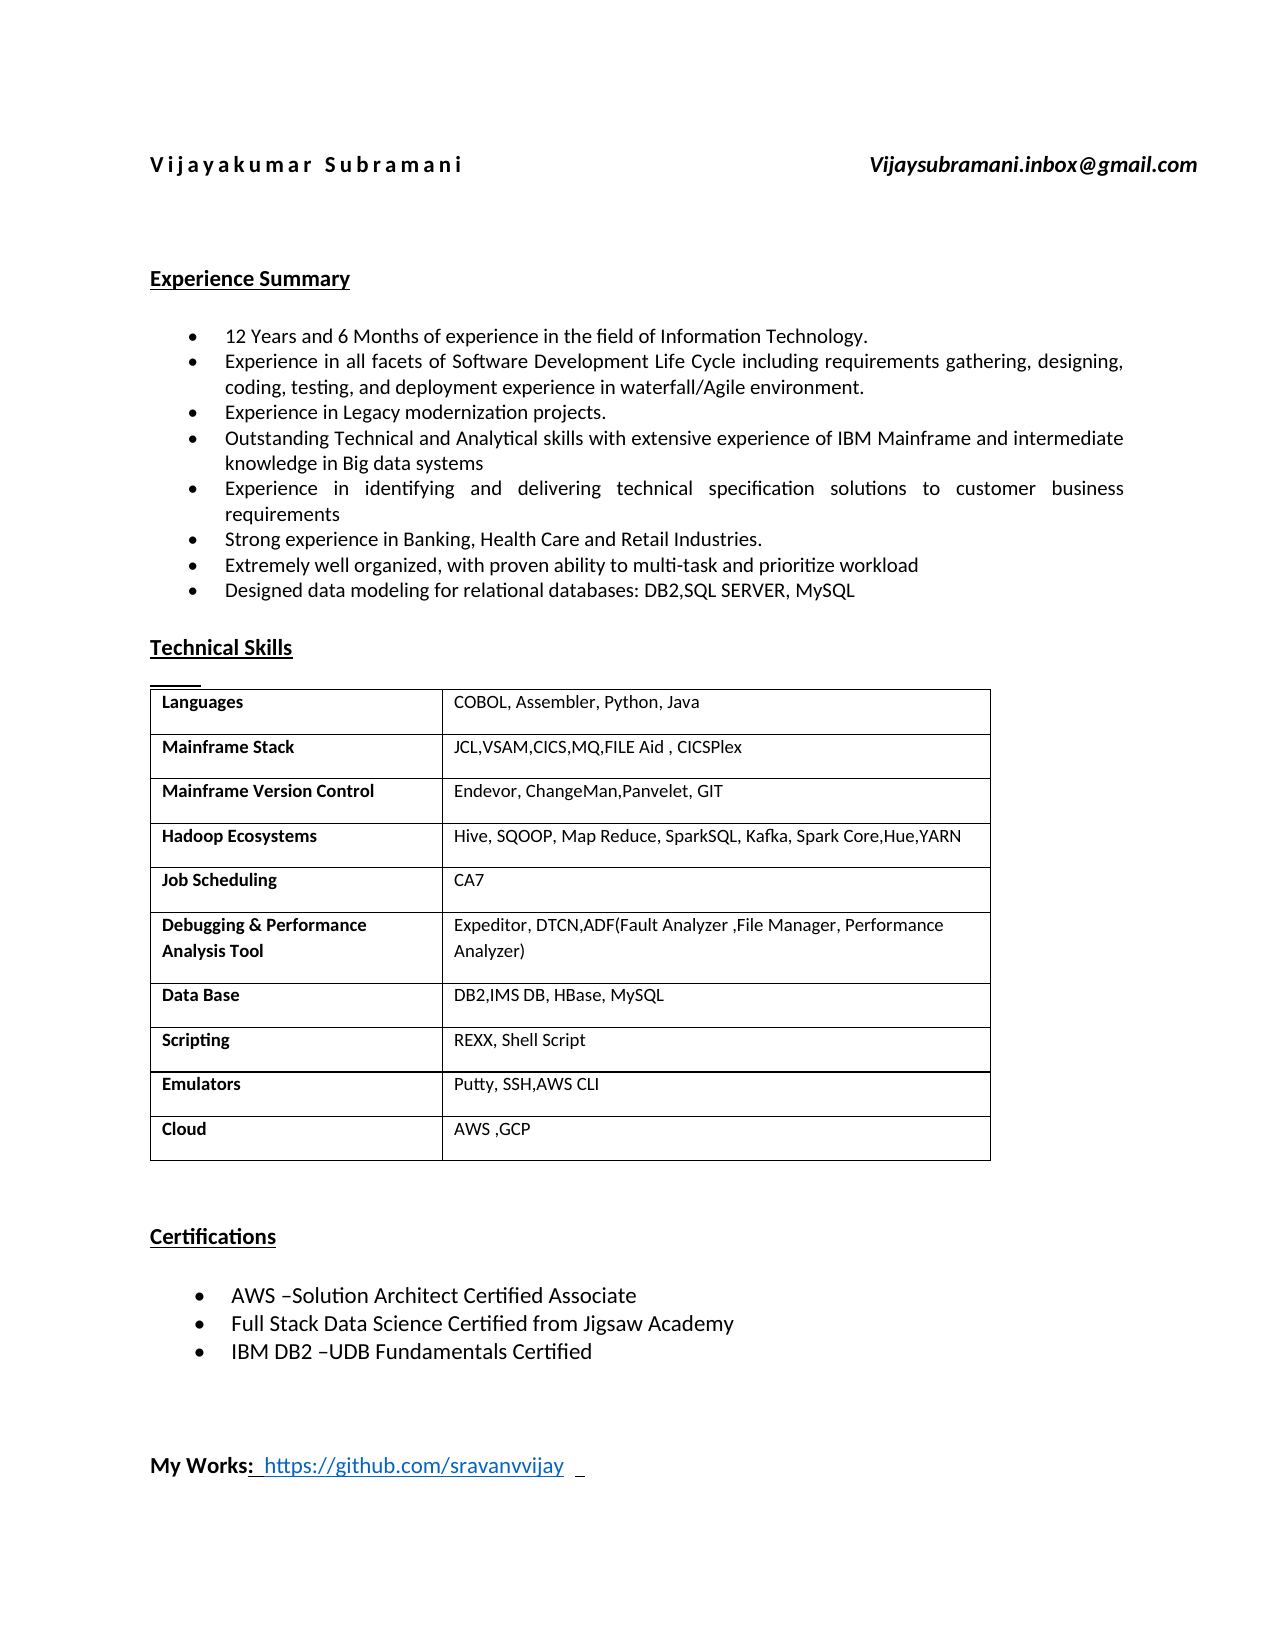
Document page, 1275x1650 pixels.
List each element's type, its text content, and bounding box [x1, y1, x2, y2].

list Extremely well organized, with proven ability to multi-task and prioritize workload [187, 552, 1125, 577]
table_cell Job Scheduling [151, 868, 442, 912]
text Certifications [150, 1222, 1125, 1251]
list 12 Years and 6 Months of experience in the field of Information Technology. [187, 323, 1125, 348]
list Outstanding Technical and Analytical skills with extensive experience of IBM Mainframe and intermediate knowledge in Big data systems [187, 425, 1125, 476]
table_cell Scripting [151, 1028, 442, 1071]
text Technical Skills [150, 633, 1125, 661]
list Strong experience in Banking, Health Care and Retail Industries. [187, 526, 1125, 552]
table_cell DB2,IMS DB, HBase, MySQL [443, 984, 990, 1027]
table_cell Putty, SSH,AWS CLI [443, 1073, 990, 1116]
table_cell REXX, Shell Script [443, 1028, 990, 1071]
list Full Stack Data Science Certified from Jigsaw Academy [194, 1309, 1125, 1337]
table_cell Cloud [151, 1117, 442, 1160]
table_cell Emulators [151, 1073, 442, 1116]
table_cell Hive, SQOOP, Map Reduce, SparkSQL, Kafka, Spark Core,Hue,YARN [443, 824, 990, 867]
text My Works: https://github.com/sravanvvijay [150, 1452, 1125, 1480]
table_header Languages [151, 690, 442, 734]
table_cell Mainframe Stack [151, 735, 442, 778]
text Experience Summary [150, 264, 1125, 293]
table_cell Expeditor, DTCN,ADF(Fault Analyzer ,File Manager, Performance Analyzer) [443, 913, 990, 982]
list Experience in identifying and delivering technical specification solutions to customer business requirements [187, 476, 1125, 526]
table_cell JCL,VSAM,CICS,MQ,FILE Aid , CICSPlex [443, 735, 990, 778]
table_cell Mainframe Version Control [151, 779, 442, 823]
table_cell CA7 [443, 868, 990, 912]
table_cell AWS ,GCP [443, 1117, 990, 1160]
text Vijayakumar Subramani Vijaysubramani.inbox@gmail.com [150, 150, 1125, 178]
list Experience in all facets of Software Development Life Cycle including requirements gathering, designing, coding, testing, and deployment experience in waterfall/Agile environment. [187, 348, 1125, 399]
table_cell Endevor, ChangeMan,Panvelet, GIT [443, 779, 990, 823]
list Experience in Legacy modernization projects. [187, 399, 1125, 425]
list AWS –Solution Architect Certified Associate [194, 1281, 1125, 1309]
table_cell Data Base [151, 984, 442, 1027]
table_header COBOL, Assembler, Python, Java [443, 690, 990, 734]
table_cell Debugging & Performance Analysis Tool [151, 913, 442, 982]
table_cell Hadoop Ecosystems [151, 824, 442, 867]
list Designed data modeling for relational databases: DB2,SQL SERVER, MySQL [187, 577, 1125, 603]
list IBM DB2 –UDB Fundamentals Certified [194, 1337, 1125, 1365]
